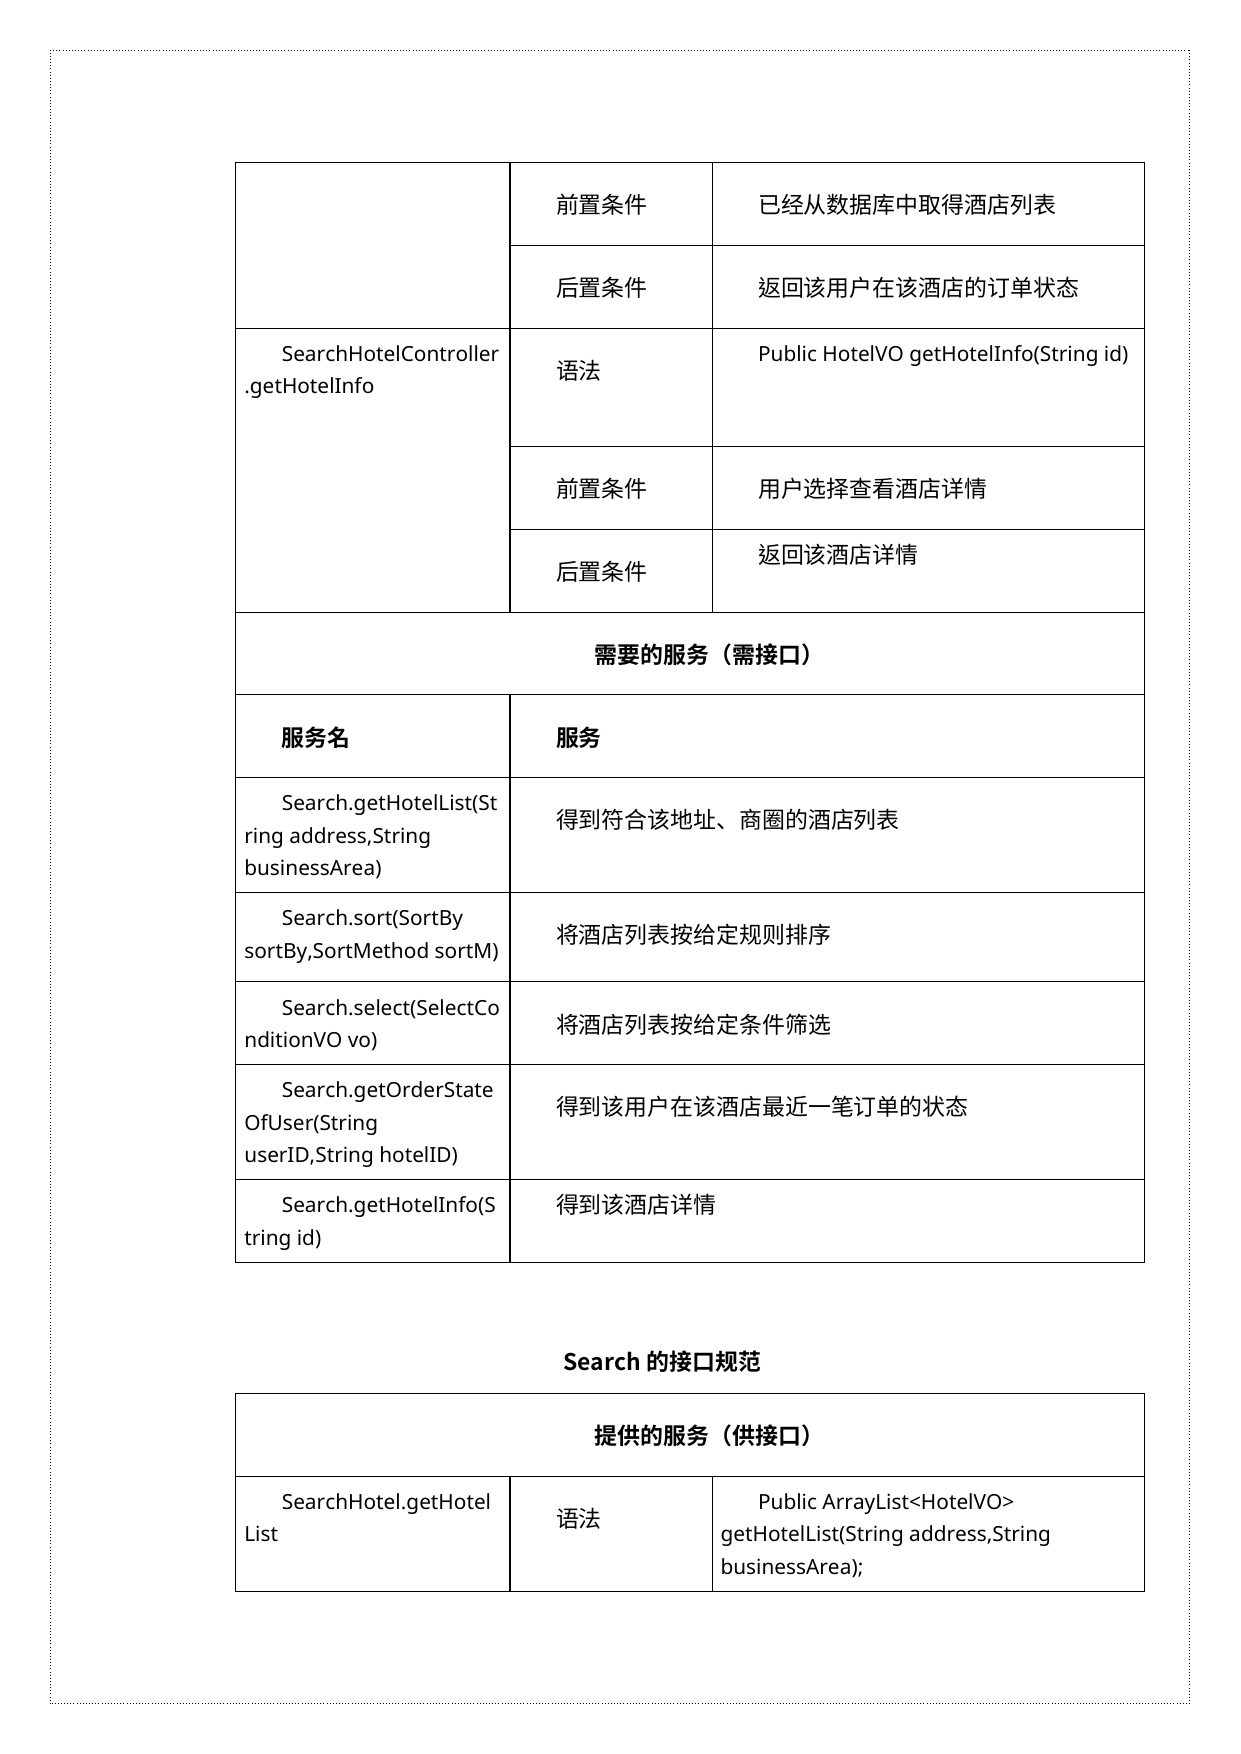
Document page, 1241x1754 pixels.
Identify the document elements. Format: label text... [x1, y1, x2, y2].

table_cell 后置条件 [511, 246, 712, 327]
text Search 的接口规范 [225, 1328, 1053, 1393]
table_cell 语法 [511, 1477, 712, 1591]
table_cell 前置条件 [511, 163, 712, 245]
table_header 提供的服务（供接口） [236, 1394, 1144, 1476]
table_cell 前置条件 [511, 447, 712, 529]
table_cell 得到该酒店详情 [511, 1180, 1144, 1262]
table_cell 用户选择查看酒店详情 [713, 447, 1144, 529]
table_cell 服务名 [236, 695, 509, 777]
table_cell Search.getHotelInfo(String id) [236, 1180, 509, 1262]
table_cell Public ArrayList<HotelVO> getHotelList(String address,String businessArea); [713, 1477, 1144, 1591]
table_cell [236, 1477, 509, 1591]
table_cell 将酒店列表按给定规则排序 [511, 893, 1144, 981]
table_cell Public HotelVO getHotelInfo(String id) [713, 329, 1144, 446]
table_cell 已经从数据库中取得酒店列表 [713, 163, 1144, 245]
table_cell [236, 163, 509, 327]
table_cell 语法 [511, 329, 712, 446]
table_cell 需要的服务（需接口） [236, 613, 1144, 694]
table_cell 后置条件 [511, 530, 712, 612]
table_cell Search.getHotelList(String address,String businessArea) [236, 778, 509, 892]
table_cell Search.select(SelectConditionVO vo) [236, 982, 509, 1064]
table_cell 返回该酒店详情 [713, 530, 1144, 612]
table_cell Search.sort(SortBy sortBy,SortMethod sortM) [236, 893, 509, 981]
table_cell Search.getOrderStateOfUser(String userID,String hotelID) [236, 1065, 509, 1179]
table_cell 将酒店列表按给定条件筛选 [511, 982, 1144, 1064]
table_cell 服务 [511, 695, 1144, 777]
table_cell SearchHotelController.getHotelInfo [236, 329, 509, 612]
table_cell 得到符合该地址、商圈的酒店列表 [511, 778, 1144, 892]
table_cell 返回该用户在该酒店的订单状态 [713, 246, 1144, 327]
table_cell 得到该用户在该酒店最近一笔订单的状态 [511, 1065, 1144, 1179]
